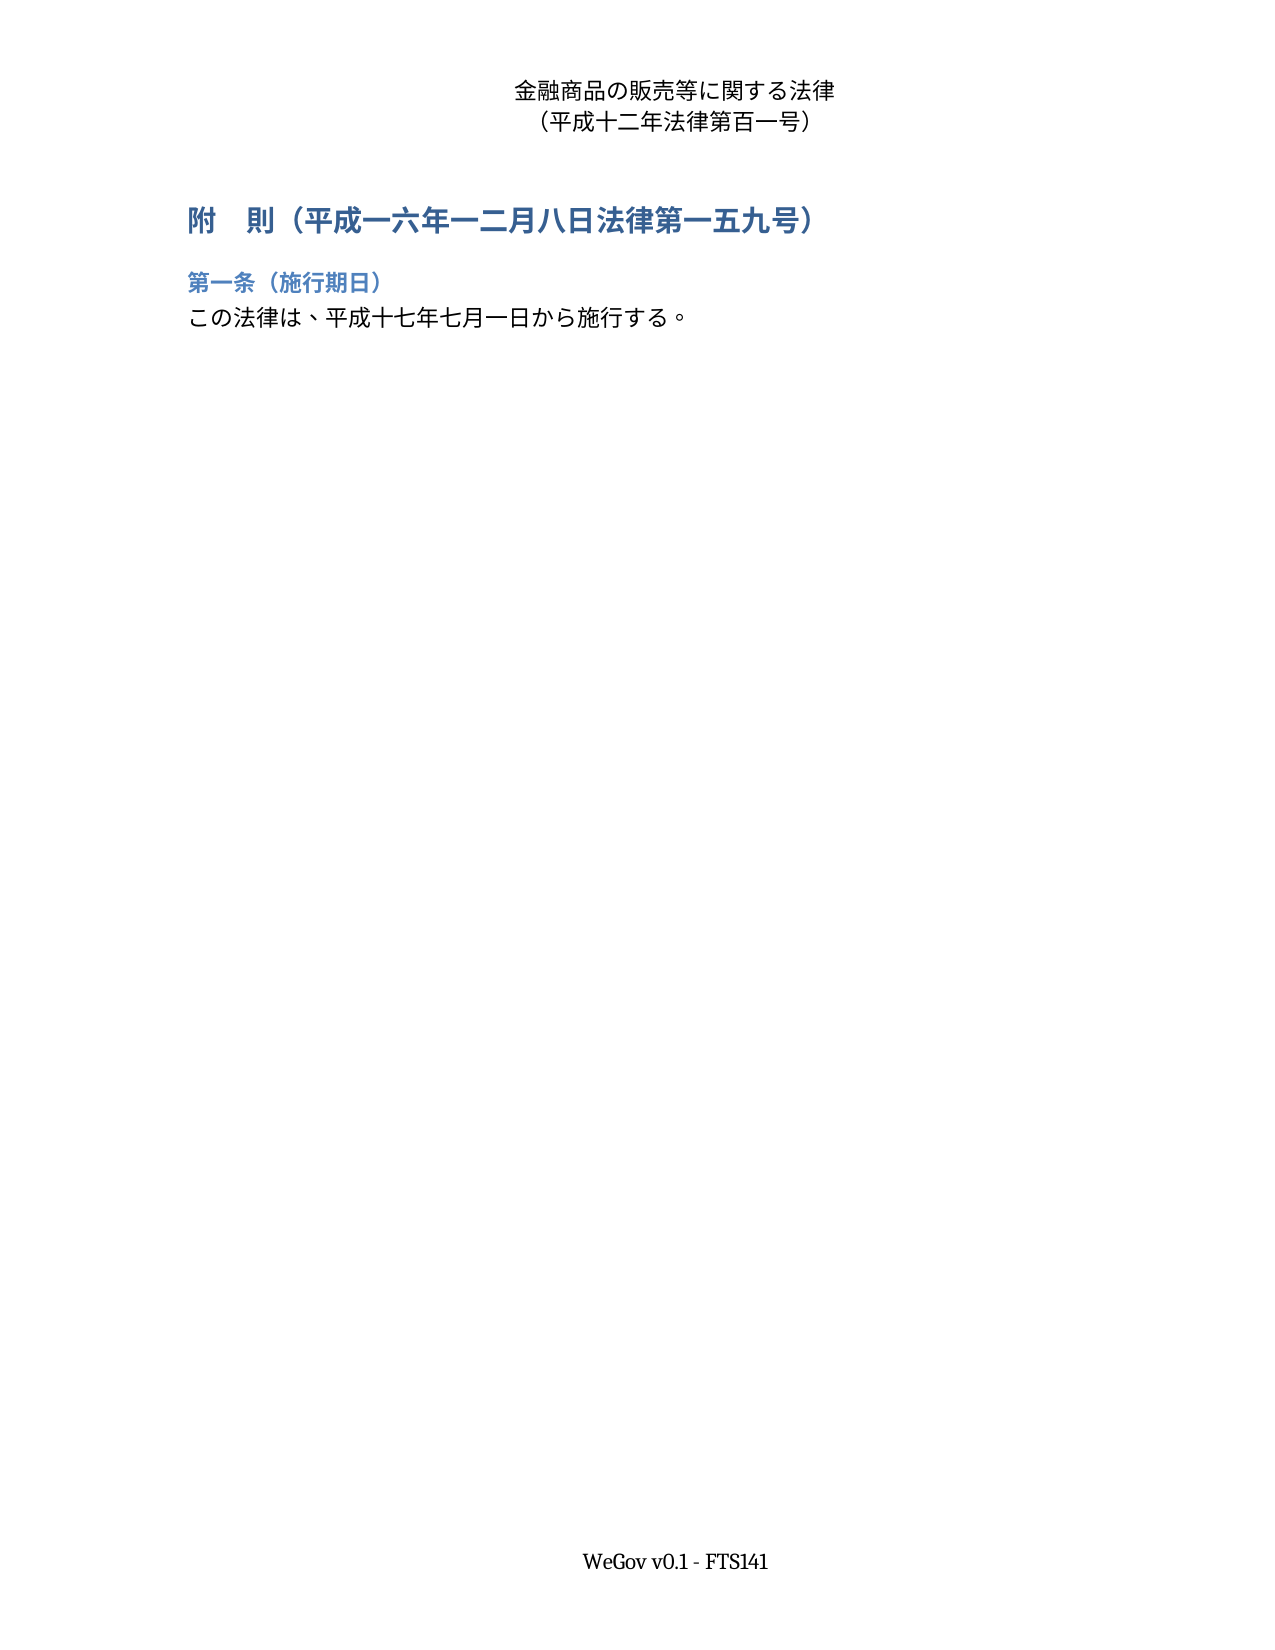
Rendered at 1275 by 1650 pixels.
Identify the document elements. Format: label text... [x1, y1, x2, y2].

subtitle 附 則（平成一六年一二月八日法律第一五九号） [187, 200, 1087, 240]
text この法律は、平成十七年七月一日から施行する。 [187, 302, 1087, 334]
subtitle 第一条（施行期日） [187, 266, 1087, 298]
